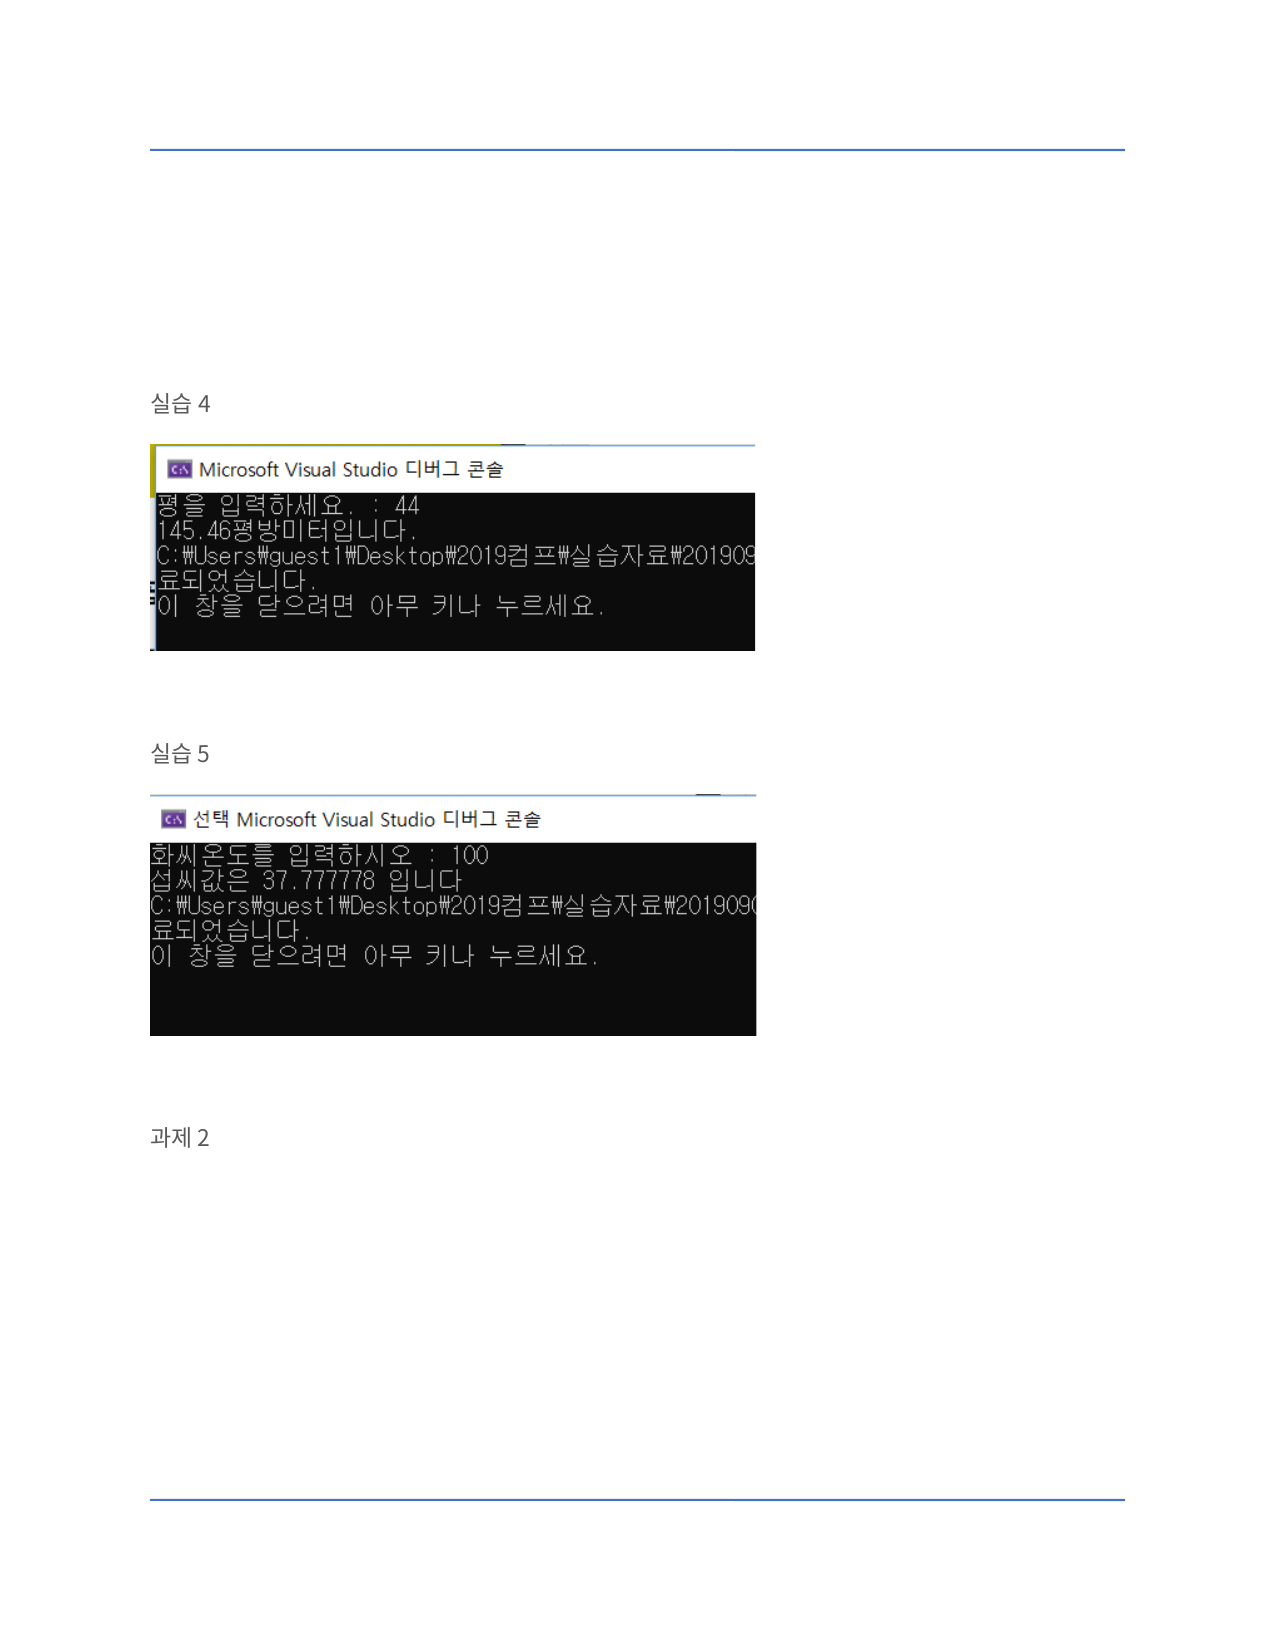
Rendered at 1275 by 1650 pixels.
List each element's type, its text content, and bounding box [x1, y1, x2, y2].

text 실습 4 [150, 386, 1125, 419]
text 과제2 [150, 1120, 1125, 1153]
picture [150, 444, 755, 651]
picture [150, 794, 757, 1036]
text 실습5 [150, 736, 1125, 769]
